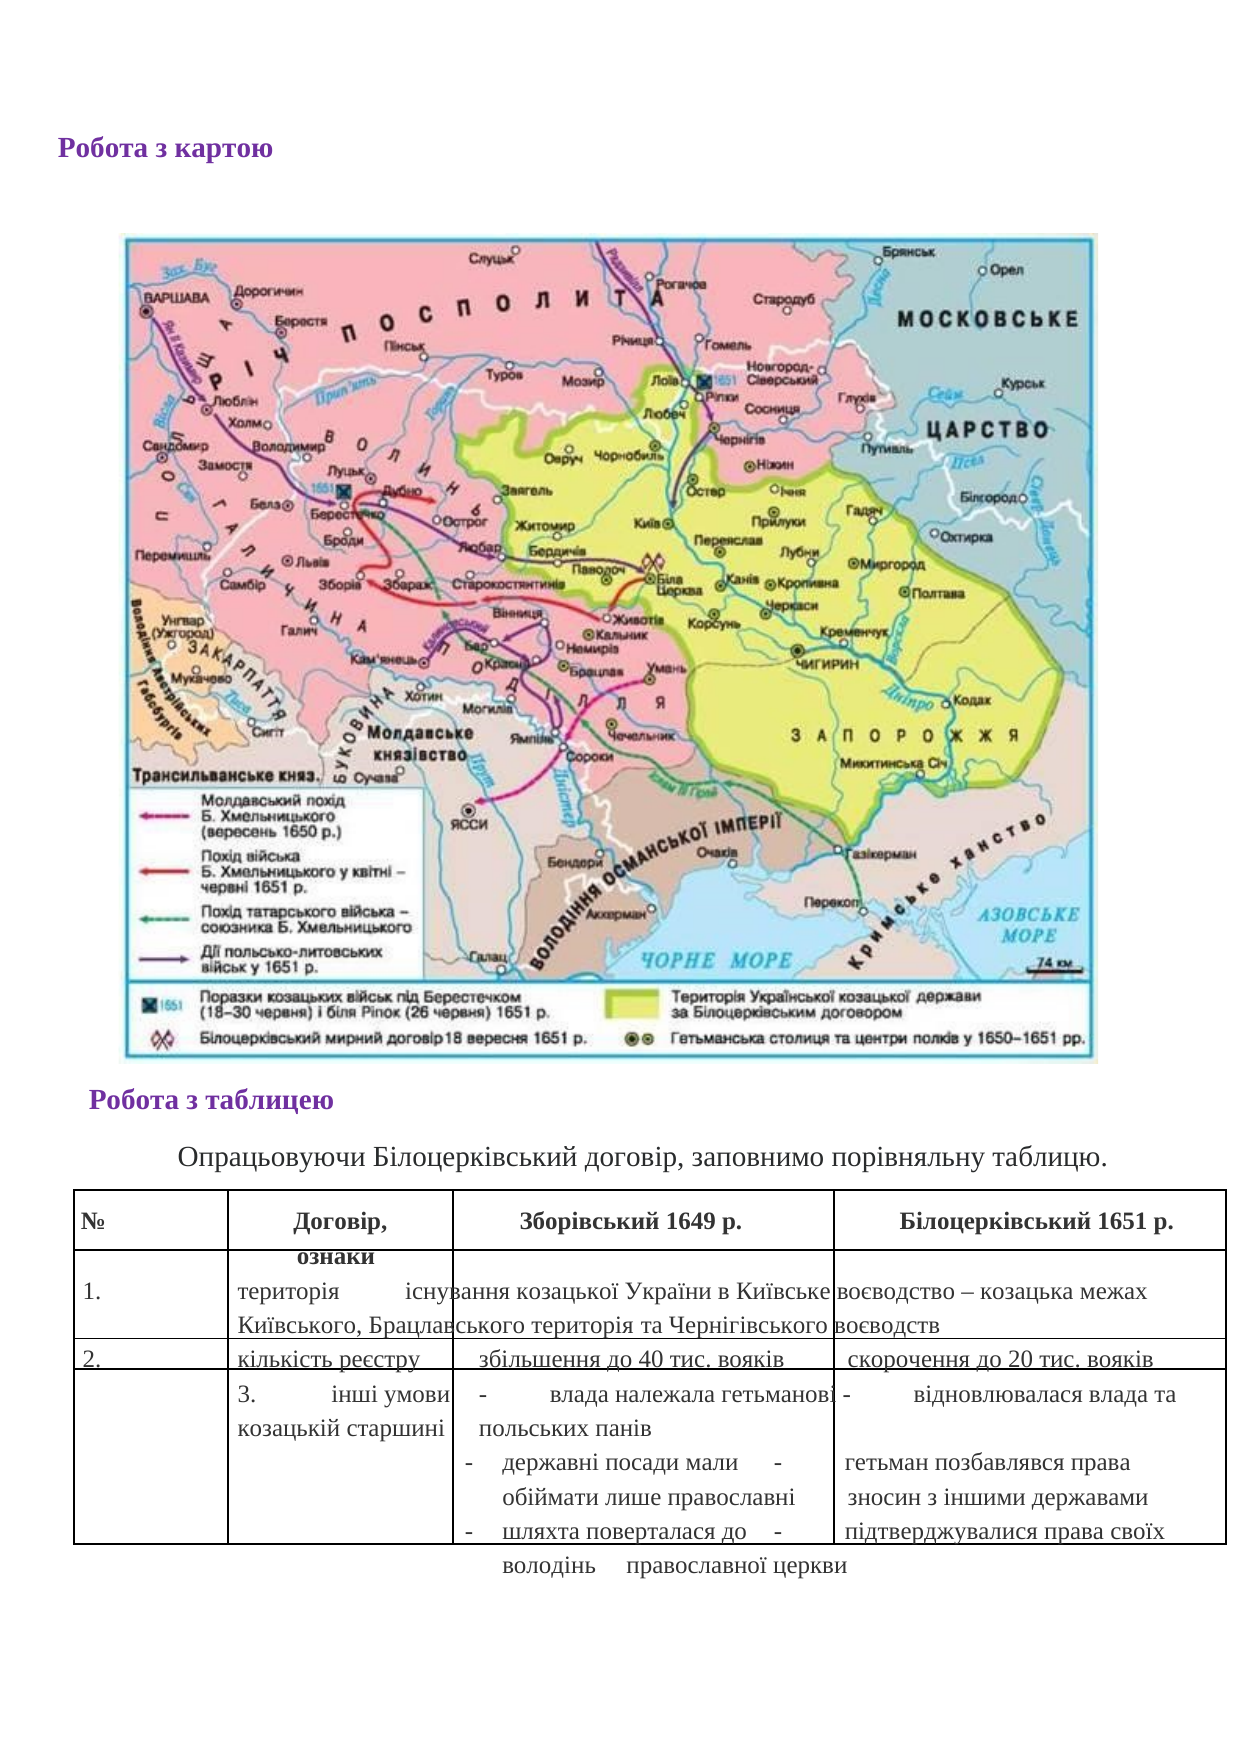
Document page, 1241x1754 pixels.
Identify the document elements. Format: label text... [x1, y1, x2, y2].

text № Договір, Зборівський 1649 р. Білоцерківський 1651 р. [36, 1206, 1202, 1235]
list шляхта поверталася до - підтверджувалися права своїх володінь православної церкви [464, 1516, 1175, 1579]
list кількість реєстру збільшення до 40 тис. вояків скорочення до 20 тис. вояків 3. інші умови - влада належала гетьманові - відновлювалася влада та козацькій старшині польських панів [82, 1344, 1177, 1442]
subtitle Робота з картою [58, 130, 1202, 163]
text Опрацьовуючи Білоцерківський договір, заповнимо порівняльну таблицю. [84, 1139, 1202, 1173]
subtitle Робота з таблицею [88, 1082, 1202, 1115]
list державні посади мали - гетьман позбавлявся права обіймати лише православні зносин з іншими державами [464, 1447, 1175, 1510]
picture [118, 233, 1099, 1064]
text ознаки [297, 1241, 1202, 1270]
list територія існування козацької України в Київське воєводство – козацька межах Київського, Брацлавського територія та Чернігівського воєводств [82, 1276, 1177, 1339]
